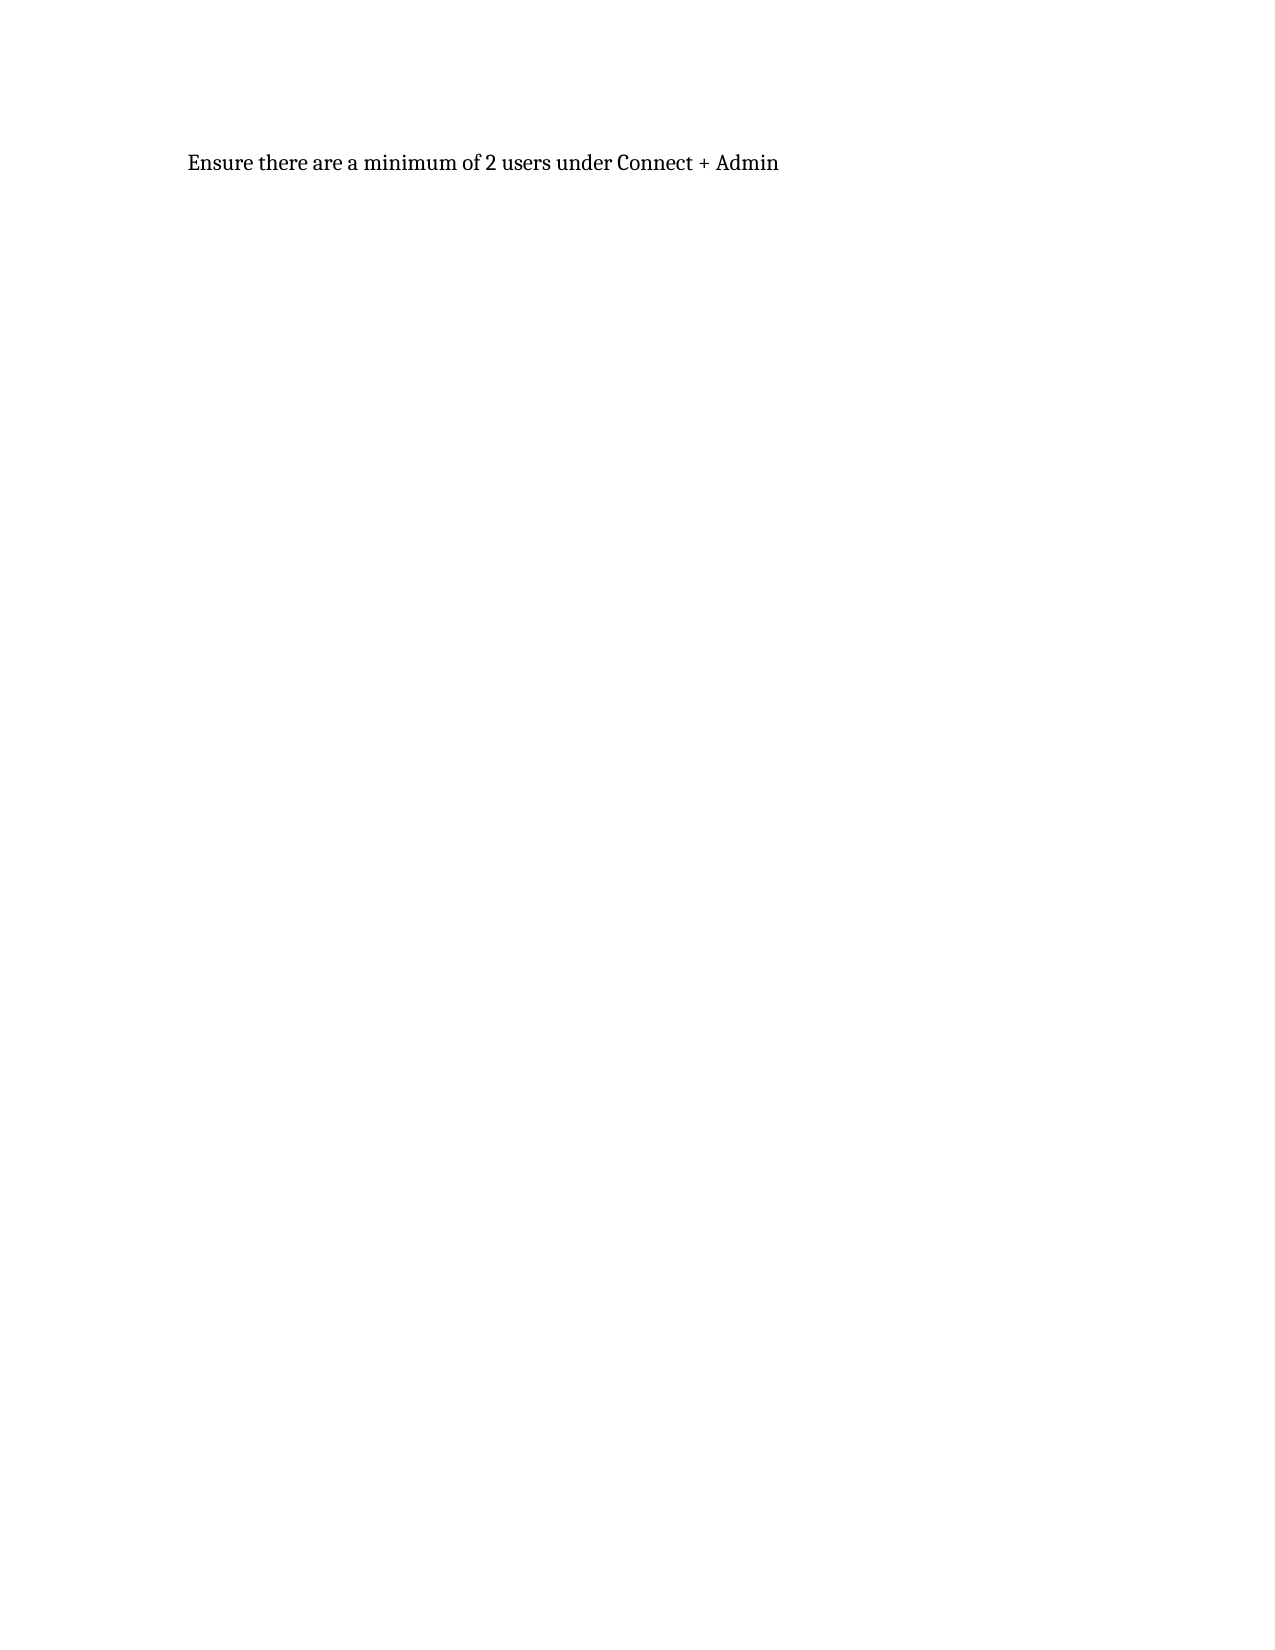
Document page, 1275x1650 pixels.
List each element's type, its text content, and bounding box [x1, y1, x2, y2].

text Ensure there are a minimum of 2 users under Connect + Admin [187, 150, 1087, 176]
